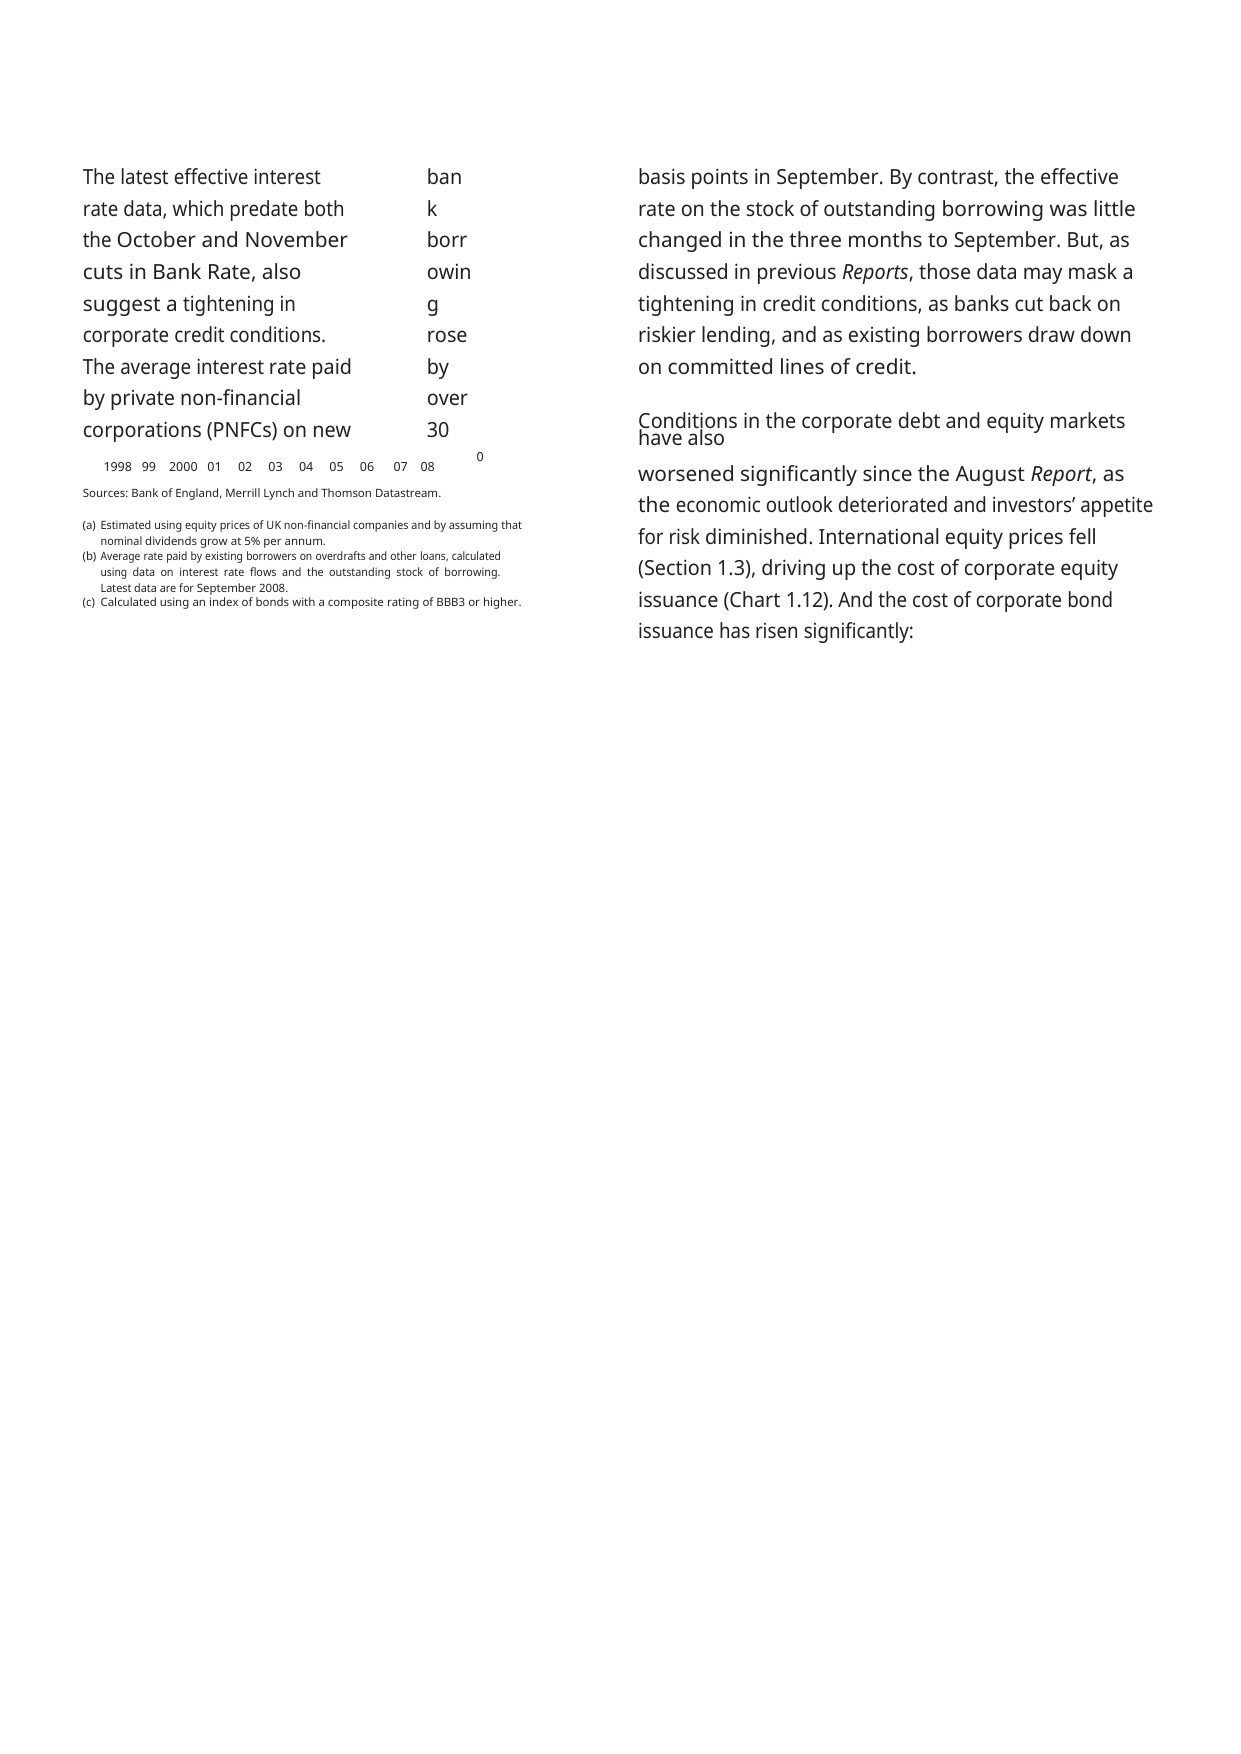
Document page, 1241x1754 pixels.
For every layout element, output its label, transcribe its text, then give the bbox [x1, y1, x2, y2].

list Average rate paid by existing borrowers on overdrafts and other loans, calculated using data on interest rate flows and the outstanding stock of borrowing. Latest data are for September 2008. [82, 548, 501, 595]
text The latest effective interest rate data, which predate both the October and November cuts in Bank Rate, also suggest a tightening in corporate credit conditions. The average interest rate paid by private non-financial corporations (PNFCs) on new bank borrowing rose by over 30 basis points in September. By contrast, the effective rate on the stock of outstanding borrowing was little changed in the three months to September. But, as discussed in previous Reports, those data may mask a tightening in credit conditions, as banks cut back on riskier lending, and as existing borrowers draw down on committed lines of credit. [83, 162, 358, 443]
text Sources: Bank of England, Merrill Lynch and Thomson Datastream. [83, 485, 527, 501]
text The latest effective interest rate data, which predate both the October and November cuts in Bank Rate, also suggest a tightening in corporate credit conditions. The average interest rate paid by private non-financial corporations (PNFCs) on new bank borrowing rose by over 30 basis points in September. By contrast, the effective rate on the stock of outstanding borrowing was little changed in the three months to September. But, as discussed in previous Reports, those data may mask a tightening in credit conditions, as banks cut back on riskier lending, and as existing borrowers draw down on committed lines of credit. [638, 162, 1158, 380]
list Estimated using equity prices of UK non-financial companies and by assuming that nominal dividends grow at 5% per annum. [82, 517, 523, 548]
list Calculated using an index of bonds with a composite rating of BBB3 or higher. [82, 596, 527, 609]
text Conditions in the corporate debt and equity markets have also [638, 415, 1173, 448]
text 1998 99 2000 01 02 03 04 05 06 07 08 0 [103, 448, 527, 476]
text worsened significantly since the August Report, as the economic outlook deteriorated and investors’ appetite for risk diminished. International equity prices fell (Section 1.3), driving up the cost of corporate equity issuance (Chart 1.12). And the cost of corporate bond issuance has risen significantly: [638, 459, 1157, 645]
